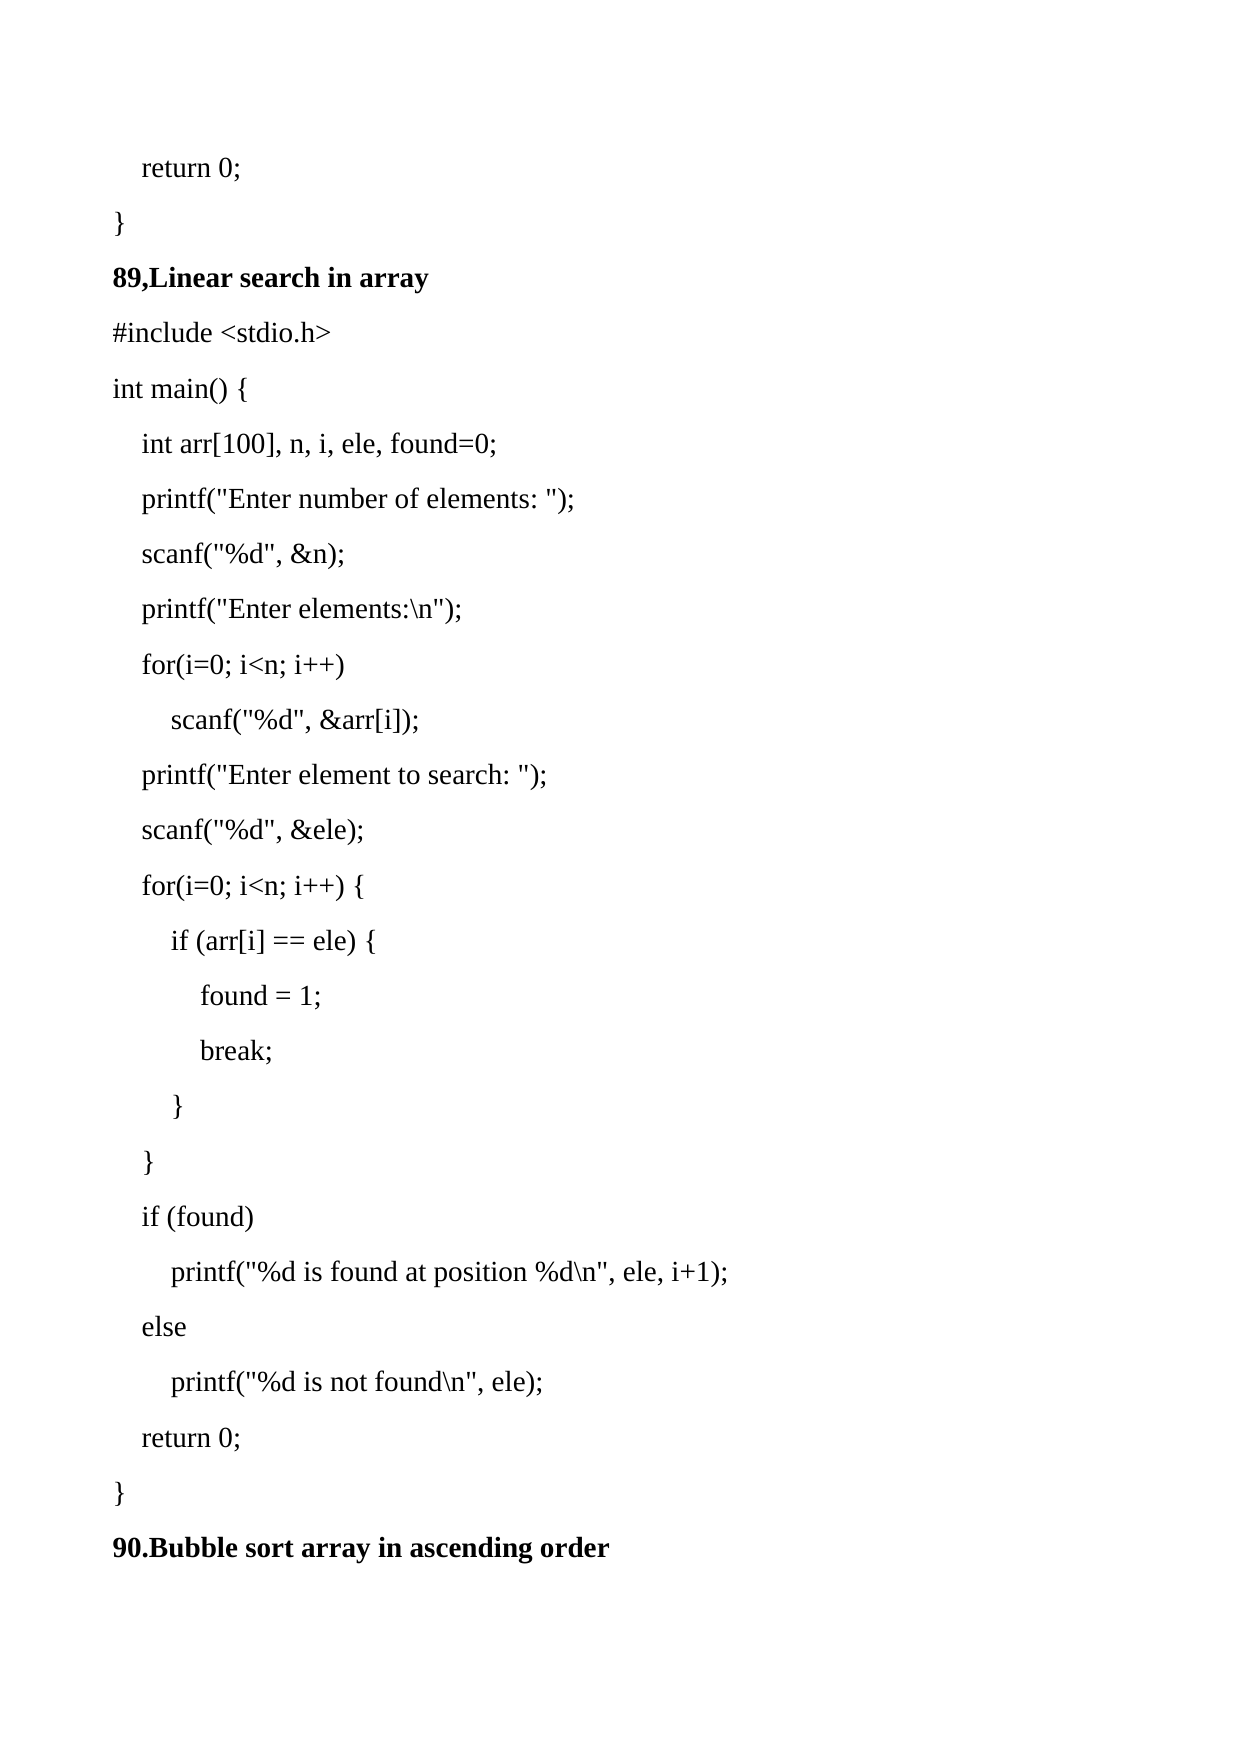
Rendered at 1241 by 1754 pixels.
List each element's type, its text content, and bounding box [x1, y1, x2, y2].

text } [112, 205, 1128, 239]
text if (found) [112, 1199, 1128, 1232]
text scanf("%d", &n); [112, 536, 1128, 570]
text } [112, 1088, 1128, 1122]
text } [112, 1144, 1128, 1177]
text printf("Enter number of elements: "); [112, 481, 1128, 515]
text } [112, 1475, 1128, 1508]
text return 0; [112, 1420, 1128, 1453]
text int main() { [112, 371, 1128, 404]
text if (arr[i] == ele) { [112, 923, 1128, 956]
text int arr[100], n, i, ele, found=0; [112, 426, 1128, 459]
text for(i=0; i<n; i++) [112, 647, 1128, 680]
text break; [112, 1033, 1128, 1067]
text for(i=0; i<n; i++) { [112, 868, 1128, 901]
text 89,Linear search in array [112, 260, 1128, 294]
text scanf("%d", &arr[i]); [112, 702, 1128, 736]
text printf("%d is not found\n", ele); [112, 1364, 1128, 1398]
text return 0; [112, 150, 1128, 183]
text else [112, 1309, 1128, 1343]
text printf("%d is found at position %d\n", ele, i+1); [112, 1254, 1128, 1288]
text #include <stdio.h> [112, 316, 1128, 349]
text found = 1; [112, 978, 1128, 1012]
text scanf("%d", &ele); [112, 812, 1128, 846]
text 90.Bubble sort array in ascending order [112, 1530, 1128, 1564]
text printf("Enter element to search: "); [112, 757, 1128, 791]
text printf("Enter elements:\n"); [112, 592, 1128, 625]
